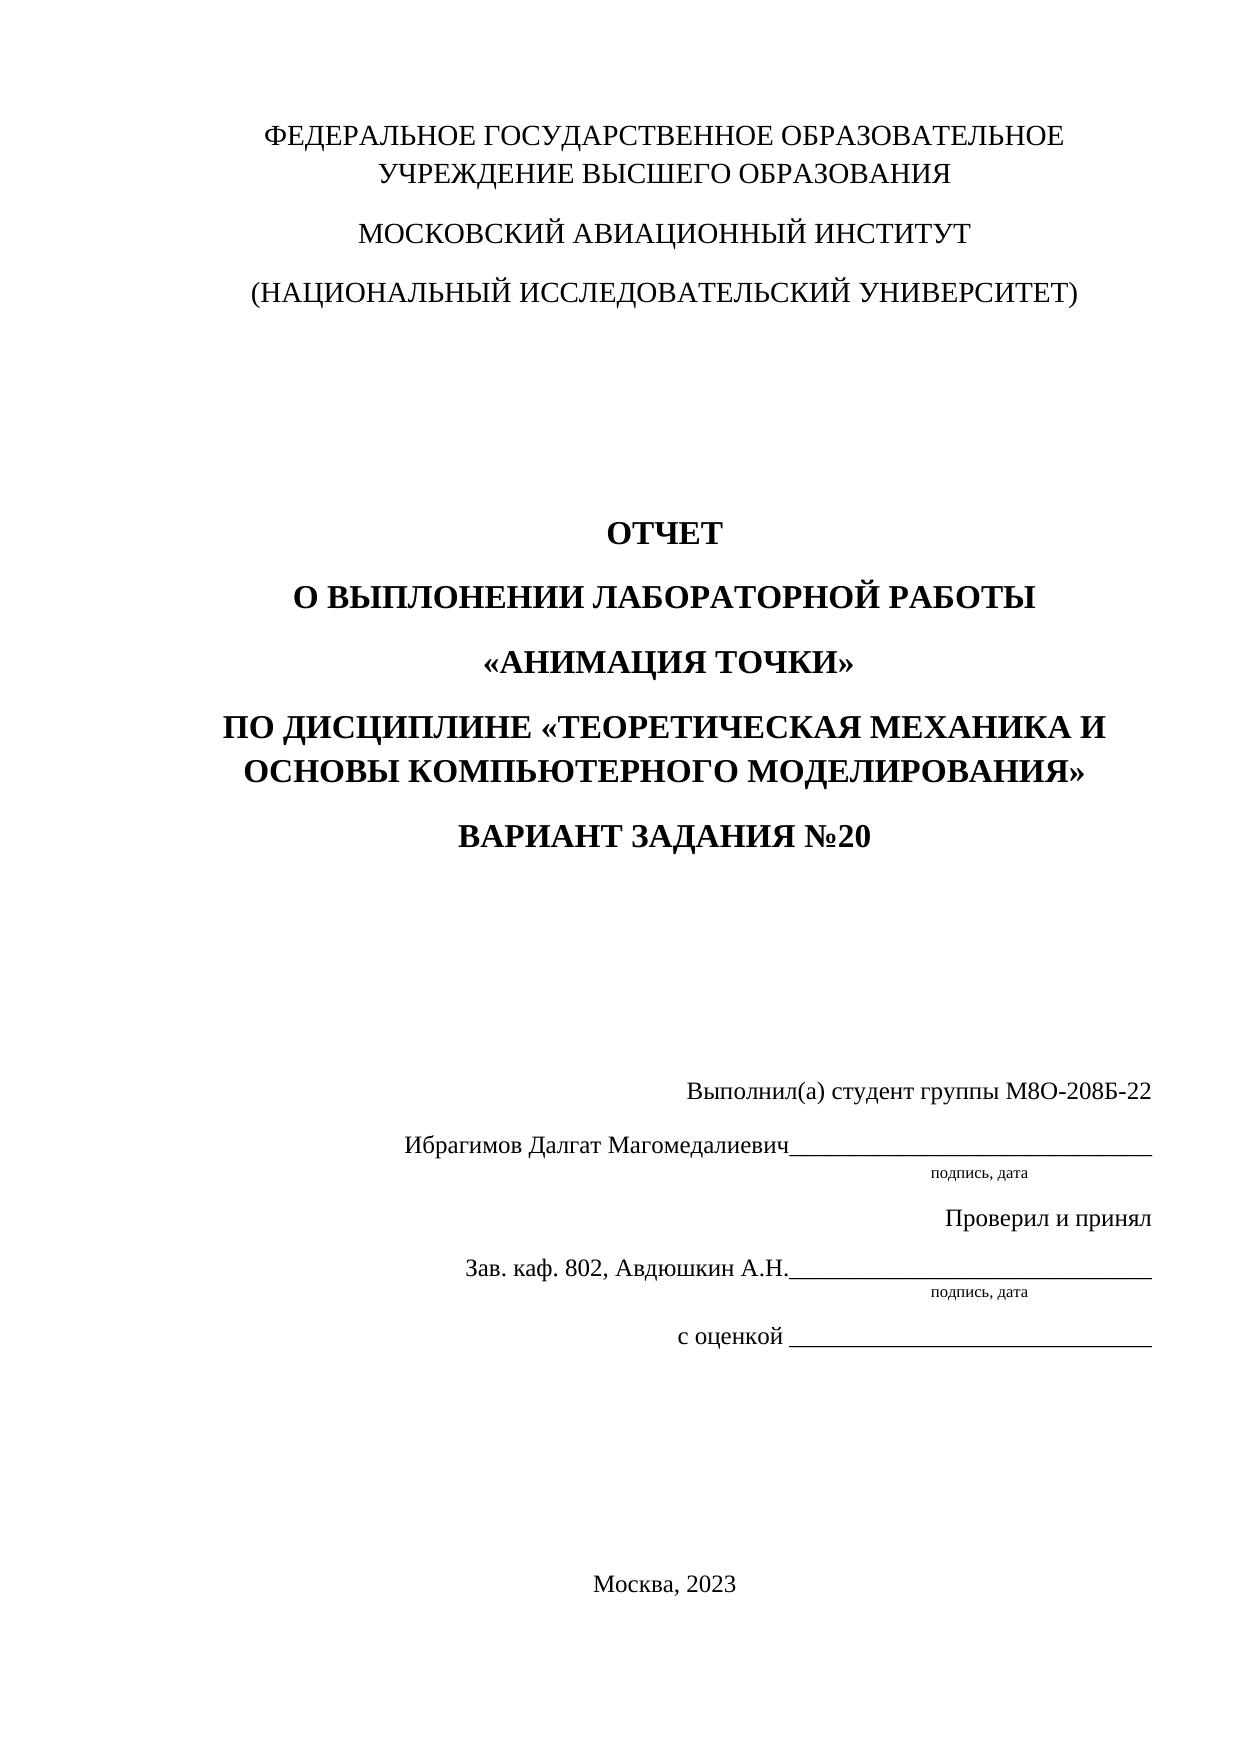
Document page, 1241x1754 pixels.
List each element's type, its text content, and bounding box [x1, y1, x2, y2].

text подпись, дата [177, 1163, 1152, 1182]
text подпись, дата [177, 1281, 1152, 1301]
text Зав. каф. 802, Авдюшкин А.Н._____________________________ [177, 1253, 1152, 1281]
text с оценкой _____________________________ [177, 1321, 1152, 1350]
text ФЕДЕРАЛЬНОЕ ГОСУДАРСТВЕННОЕ ОБРАЗОВАТЕЛЬНОЕ УЧРЕЖДЕНИЕ ВЫСШЕГО ОБРАЗОВАНИЯ [177, 118, 1152, 190]
text ОТЧЕТ [177, 513, 1152, 551]
text Выполнил(а) студент группы М8О-208Б-22 [177, 1076, 1152, 1105]
text МОСКОВСКИЙ АВИАЦИОННЫЙ ИНСТИТУТ [177, 216, 1152, 249]
text Проверил и принял [177, 1203, 1152, 1232]
text Ибрагимов Далгат Магомедалиевич_____________________________ [177, 1130, 1152, 1159]
text (НАЦИОНАЛЬНЫЙ ИССЛЕДОВАТЕЛЬСКИЙ УНИВЕРСИТЕТ) [177, 275, 1152, 309]
text ВАРИАНТ ЗАДАНИЯ №20 [177, 817, 1152, 855]
text «АНИМАЦИЯ ТОЧКИ» [177, 643, 1152, 681]
text О ВЫПЛОНЕНИИ ЛАБОРАТОРНОЙ РАБОТЫ [177, 578, 1152, 616]
text Москва, 2023 [177, 1569, 1152, 1598]
text ПО ДИСЦИПЛИНЕ «ТЕОРЕТИЧЕСКАЯ МЕХАНИКА И ОСНОВЫ КОМПЬЮТЕРНОГО МОДЕЛИРОВАНИЯ» [177, 708, 1152, 790]
